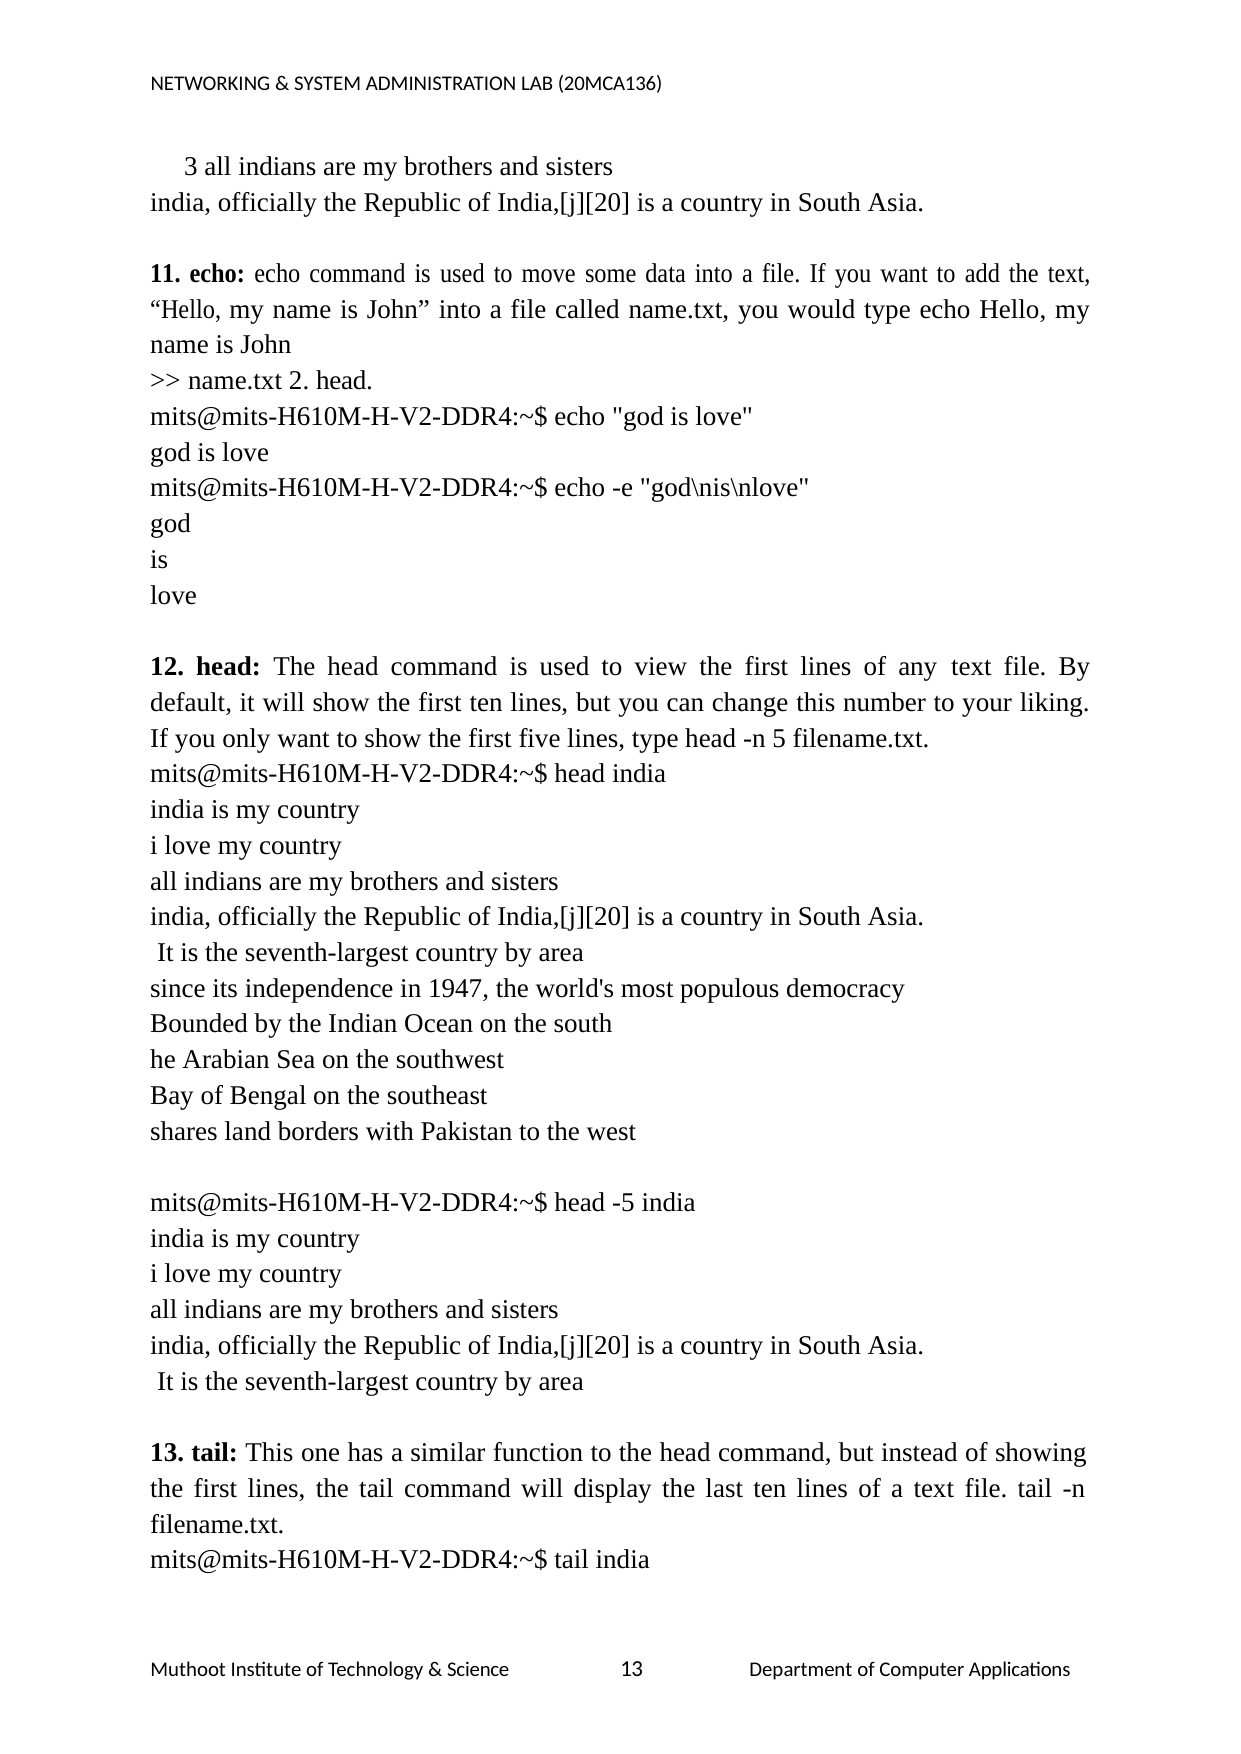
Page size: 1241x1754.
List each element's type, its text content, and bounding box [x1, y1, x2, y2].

text i love my country [150, 829, 1090, 860]
text mits@mits-H610M-H-V2-DDR4:~$ tail india [150, 1543, 1090, 1574]
text india, officially the Republic of India,[j][20] is a country in South Asia. [150, 186, 1090, 217]
text india is my country [150, 1222, 1090, 1253]
text all indians are my brothers and sisters [150, 864, 1090, 896]
text mits@mits-H610M-H-V2-DDR4:~$ head -5 india [150, 1186, 1090, 1217]
text 3 all indians are my brothers and sisters [150, 150, 1090, 181]
text Bay of Bengal on the southeast [150, 1079, 1090, 1110]
text god [150, 507, 1090, 538]
text india is my country [150, 793, 1090, 824]
text he Arabian Sea on the southwest [150, 1043, 1090, 1074]
text i love my country [150, 1258, 1090, 1289]
text god is love [150, 436, 1090, 467]
text mits@mits-H610M-H-V2-DDR4:~$ echo "god is love" [150, 400, 1090, 431]
text 11. echo: echo command is used to move some data into a file. If you want to add the text, “Hello, my name is John” into a file called name.txt, you would type echo Hello, my name is John [150, 257, 1090, 360]
text mits@mits-H610M-H-V2-DDR4:~$ echo -e "god\nis\nlove" [150, 472, 1090, 503]
text 12. head: The head command is used to view the first lines of any text file. By default, it will show the first ten lines, but you can change this number to your liking. If you only want to show the first five lines, type head -n 5 filename.txt. [150, 650, 1090, 753]
text india, officially the Republic of India,[j][20] is a country in South Asia. [150, 900, 1090, 931]
text is [150, 543, 1090, 574]
text >> name.txt 2. head. [150, 364, 1090, 396]
text Bounded by the Indian Ocean on the south [150, 1007, 1090, 1039]
text It is the seventh-largest country by area [150, 1365, 1090, 1396]
text all indians are my brothers and sisters [150, 1293, 1090, 1324]
text shares land borders with Pakistan to the west [150, 1115, 1090, 1146]
text mits@mits-H610M-H-V2-DDR4:~$ head india [150, 757, 1090, 788]
text 13. tail: This one has a similar function to the head command, but instead of showing the first lines, the tail command will display the last ten lines of a text file. tail -n filename.txt. [150, 1436, 1087, 1539]
text india, officially the Republic of India,[j][20] is a country in South Asia. [150, 1329, 1090, 1360]
text It is the seventh-largest country by area [150, 936, 1090, 967]
text love [150, 579, 1090, 610]
text since its independence in 1947, the world's most populous democracy [150, 972, 1090, 1003]
